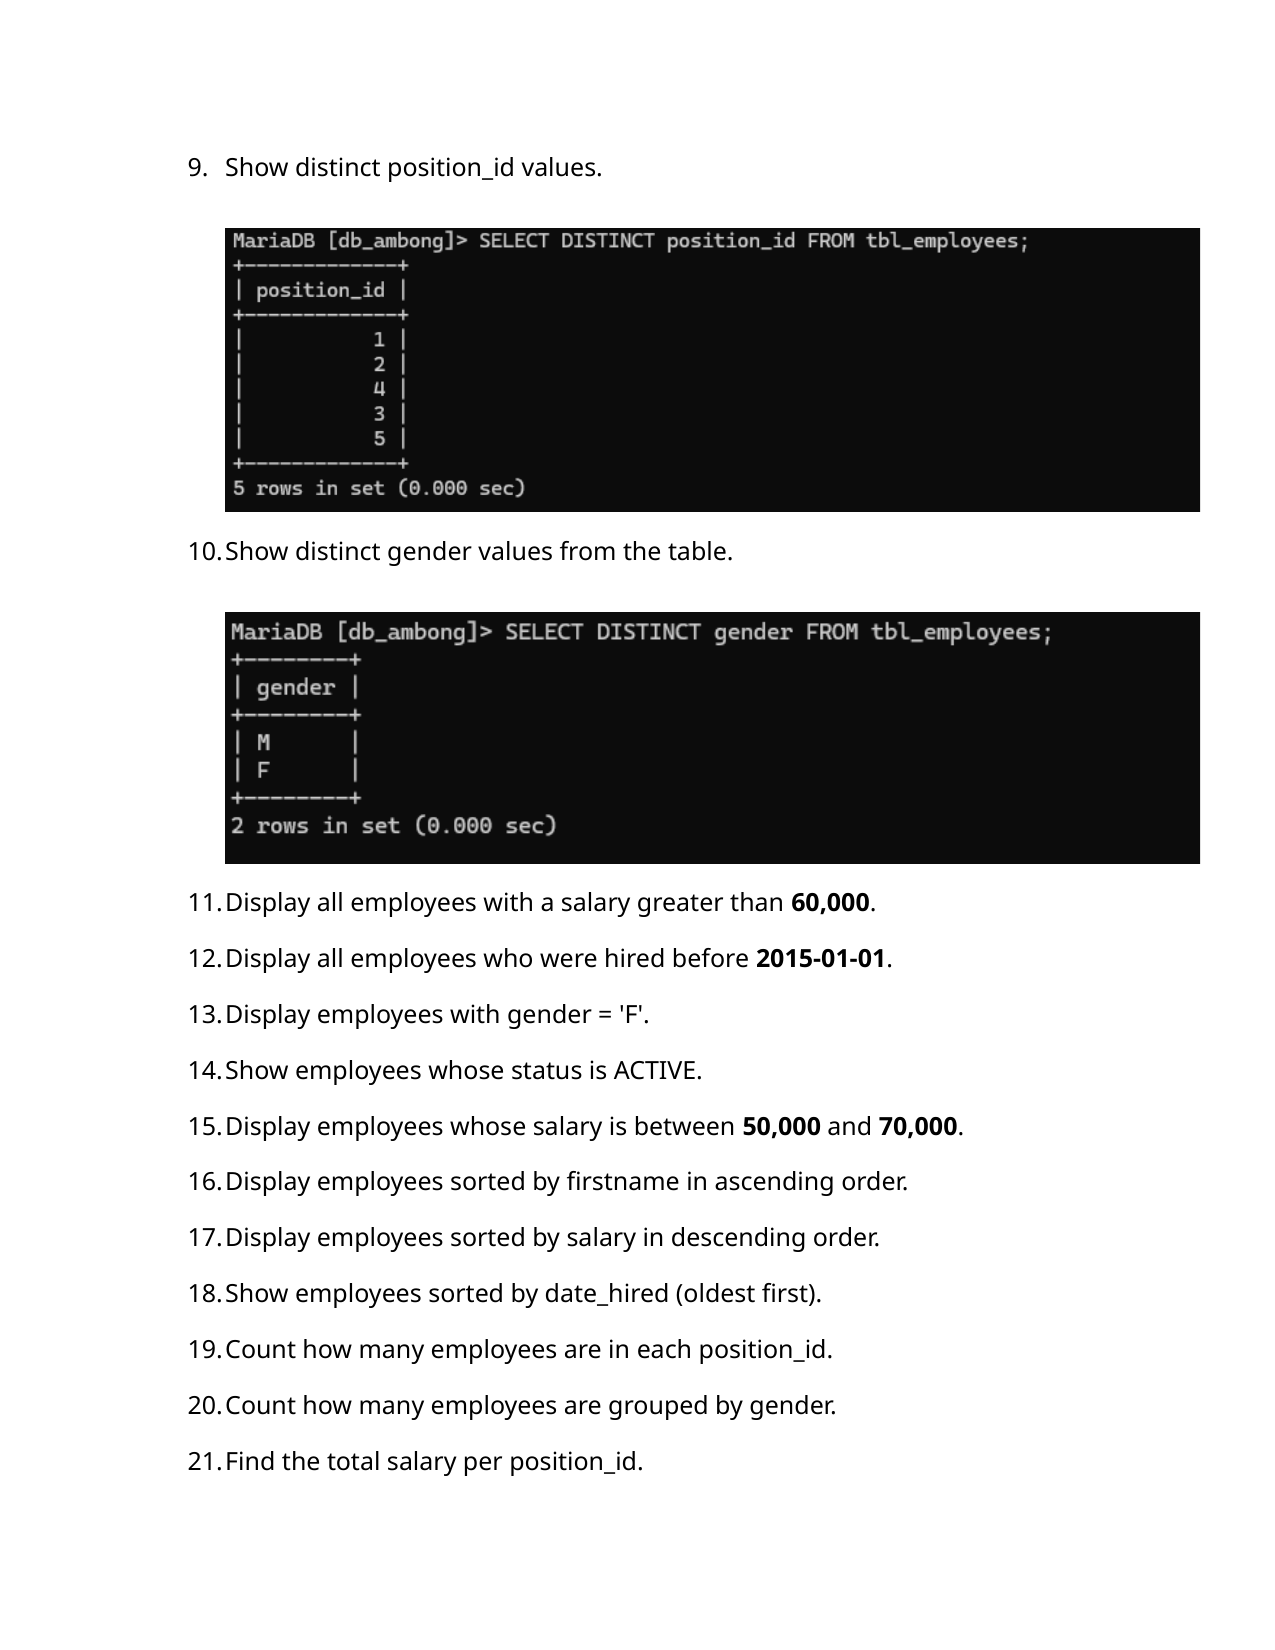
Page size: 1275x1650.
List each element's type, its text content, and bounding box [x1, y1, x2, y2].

list Display employees whose salary is between 50,000 and 70,000. [187, 1108, 1125, 1142]
picture [225, 612, 1200, 864]
list Show employees whose status is ACTIVE. [187, 1052, 1125, 1086]
list Count how many employees are in each position_id. [187, 1332, 1125, 1366]
list Find the total salary per position_id. [187, 1443, 1125, 1477]
list Display all employees with a salary greater than 60,000. [187, 885, 1125, 919]
picture [225, 228, 1200, 512]
list Display employees with gender = 'F'. [187, 997, 1125, 1031]
list Display employees sorted by salary in descending order. [187, 1220, 1125, 1254]
list Show employees sorted by date_hired (oldest first). [187, 1276, 1125, 1310]
list Display all employees who were hired before 2015-01-01. [187, 941, 1125, 975]
list Count how many employees are grouped by gender. [187, 1387, 1125, 1421]
list Display employees sorted by firstname in ascending order. [187, 1164, 1125, 1198]
